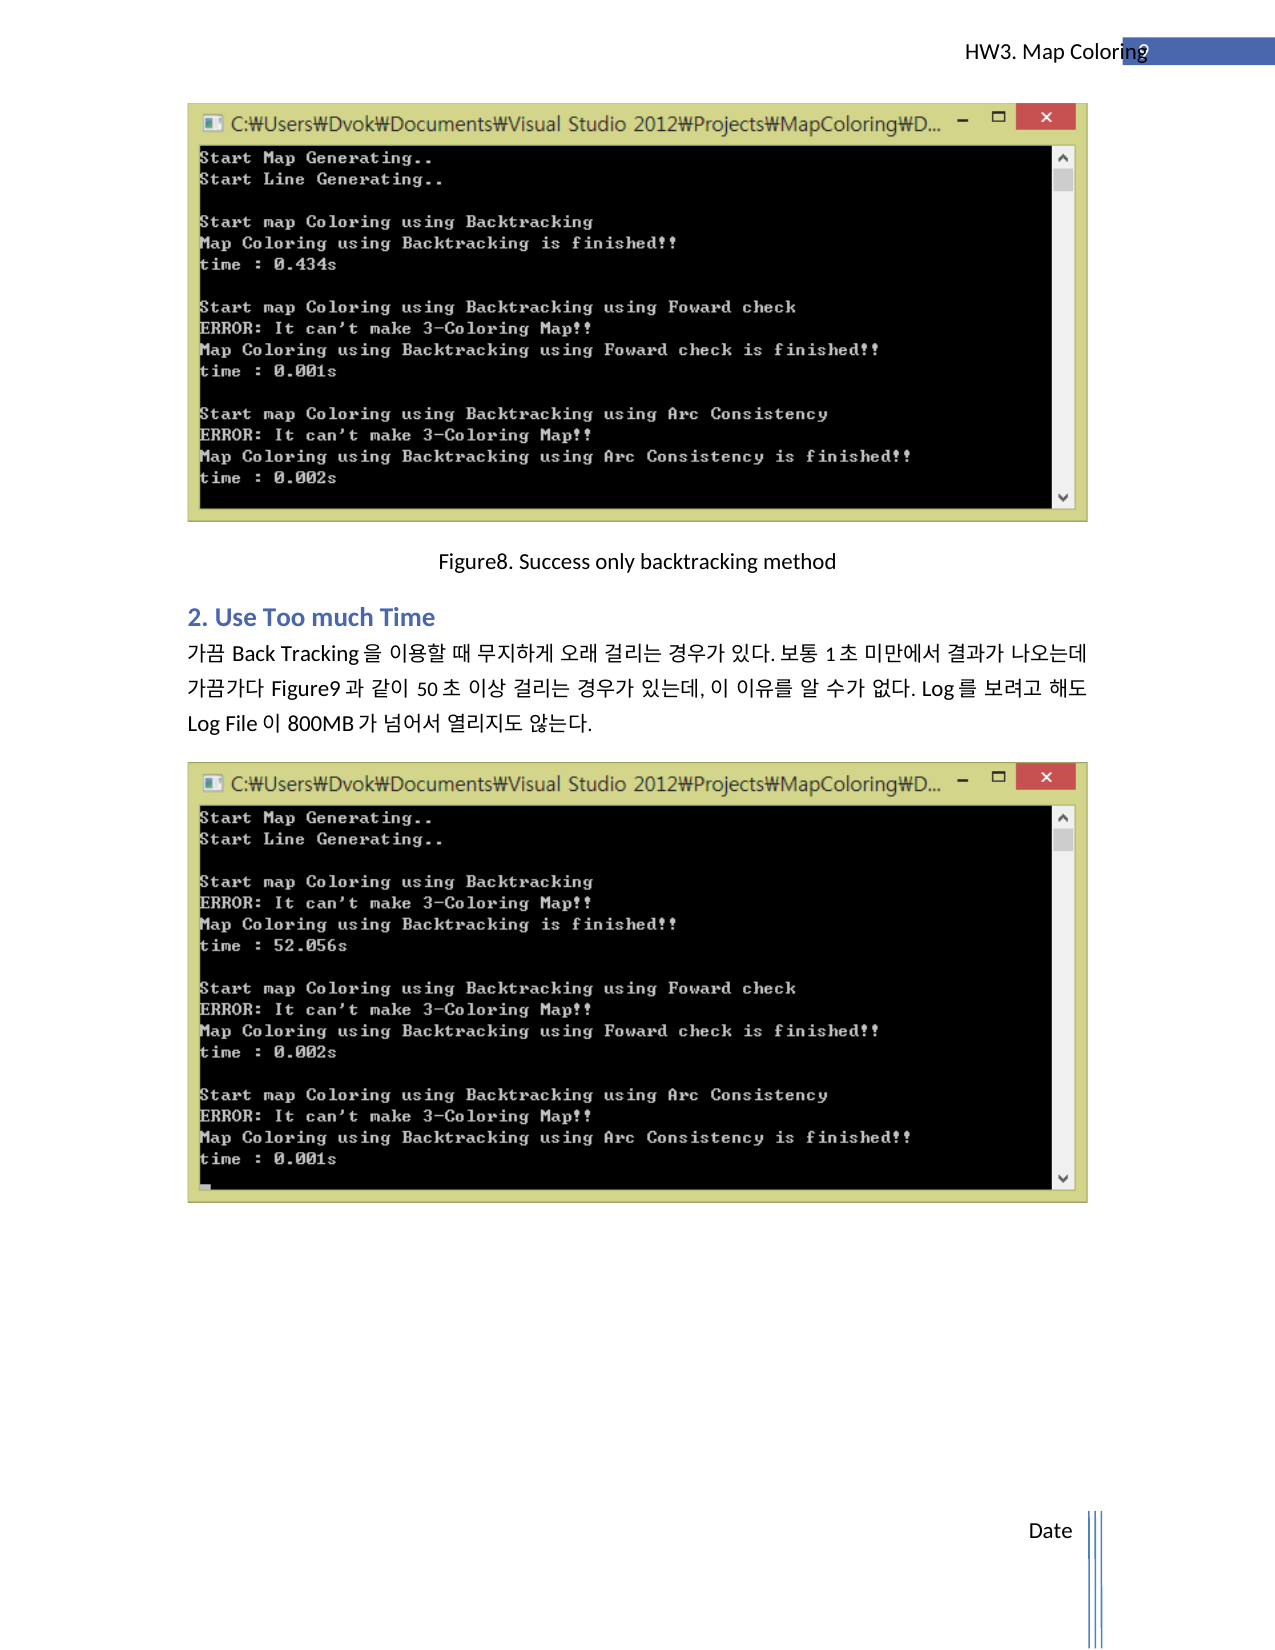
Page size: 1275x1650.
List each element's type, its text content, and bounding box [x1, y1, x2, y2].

picture [187, 103, 1088, 522]
text 가끔 Back Tracking을 이용할 때 무지하게 오래 걸리는 경우가 있다. 보통 1초 미만에서 결과가 나오는데 가끔가다 Figure9과 같이 50초 이상 걸리는 경우가 있는데, 이 이유를 알 수가 없다. Log를 보려고 해도 Log File이 800MB가 넘어서 열리지도 않는다. [187, 638, 1087, 737]
text Figure8. Success only backtracking method [187, 547, 1087, 575]
picture [187, 762, 1088, 1203]
subtitle 2. Use Too much Time [187, 600, 1087, 633]
